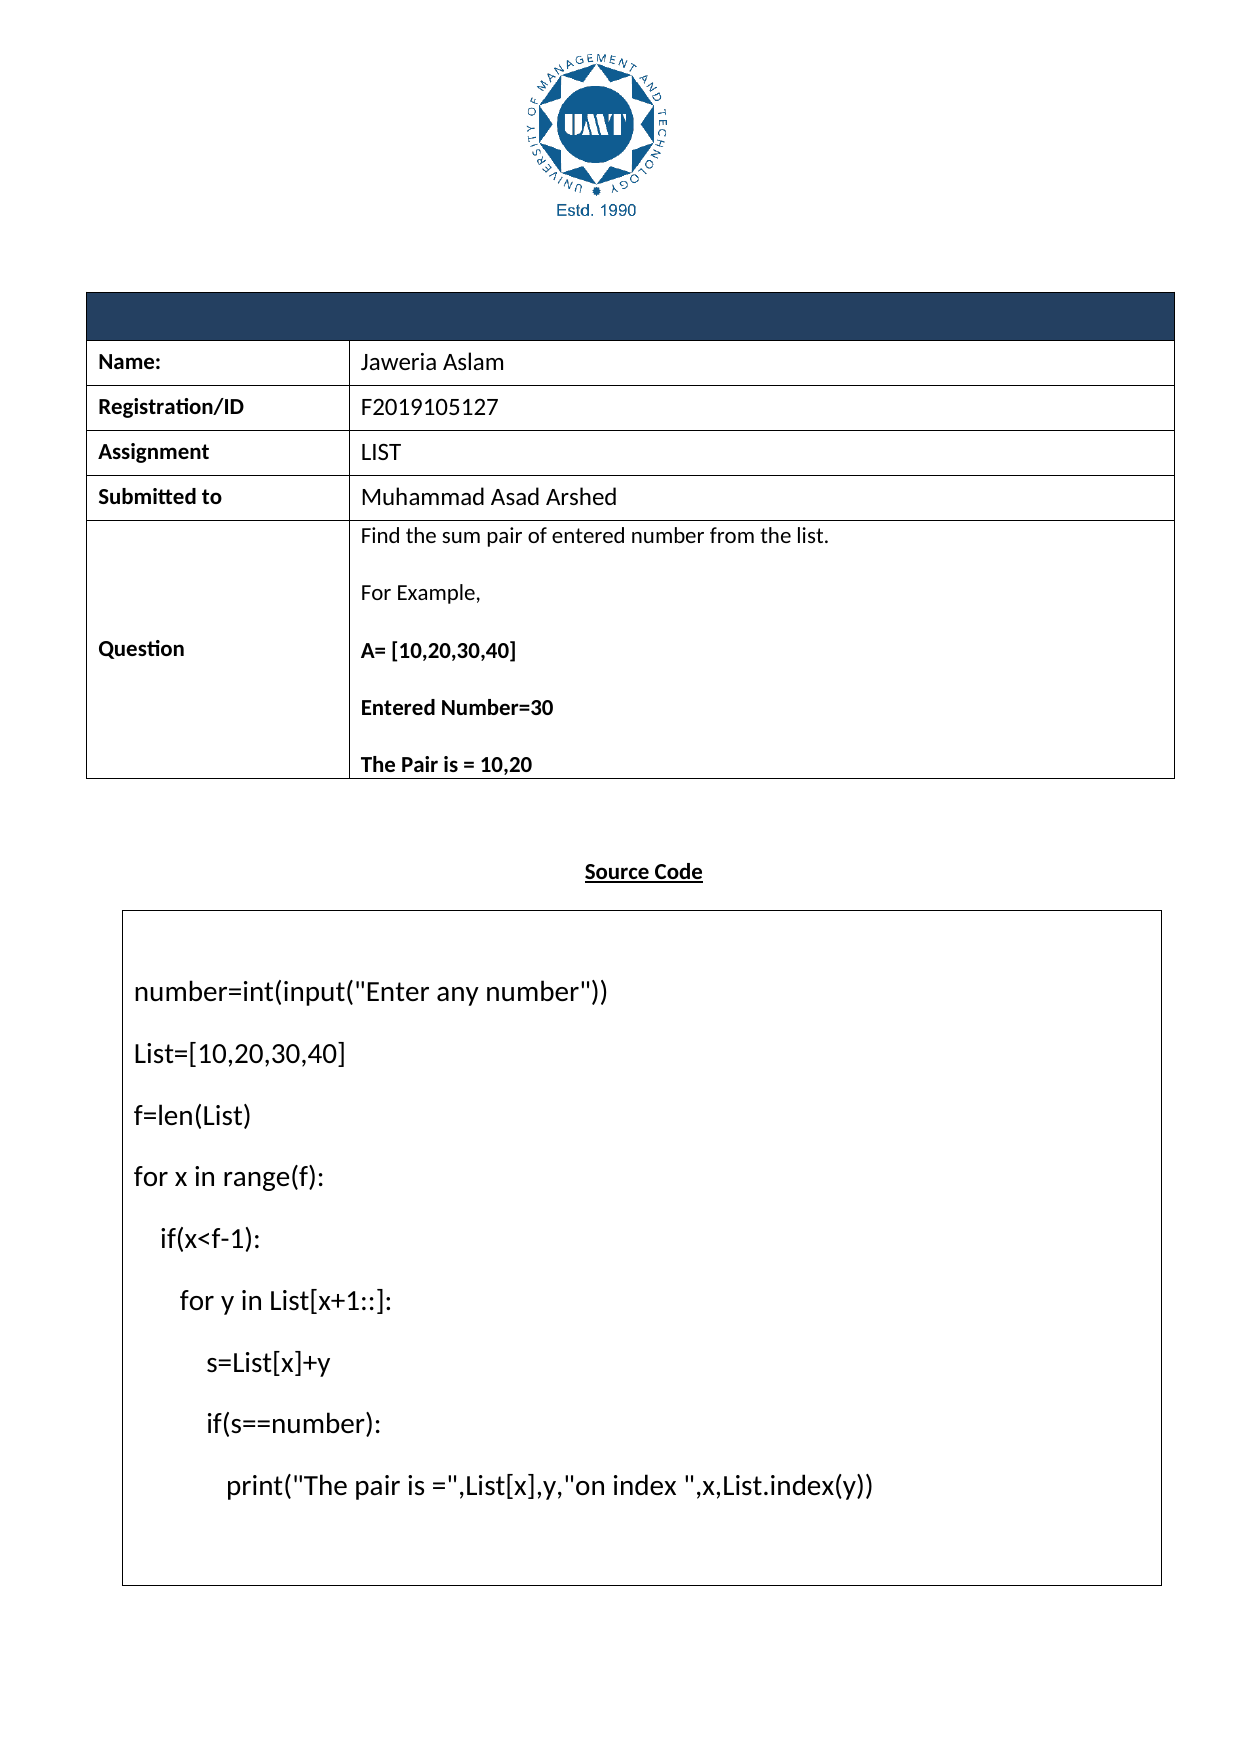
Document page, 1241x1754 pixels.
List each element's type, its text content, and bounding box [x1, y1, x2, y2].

table_cell Jaweria Aslam [350, 341, 1174, 385]
table_cell LIST [350, 431, 1174, 475]
table_cell Muhammad Asad Arshed [350, 476, 1174, 520]
table_cell F2019105127 [350, 386, 1174, 430]
table_cell Find the sum pair of entered number from the list. For Example, A= [10,20,30,40] Entered Number=30 The Pair is = 10,20 [350, 521, 1174, 778]
table_header [87, 293, 1174, 340]
table_cell Assignment [87, 431, 349, 475]
table_cell Submitted to [87, 476, 349, 520]
table_cell Registration/ID [87, 386, 349, 430]
picture [526, 52, 674, 216]
table_header number=int(input("Enter any number")) List=[10,20,30,40] f=len(List) for x in range(f): if(x<f-1): for y in List[x+1::]: s=List[x]+y if(s==number): print("The pair is =",List[x],y,"on index ",x,List.index(y)) [123, 911, 1161, 1585]
text Source Code [122, 857, 1165, 885]
table_cell Question [87, 521, 349, 778]
table_cell Name: [87, 341, 349, 385]
